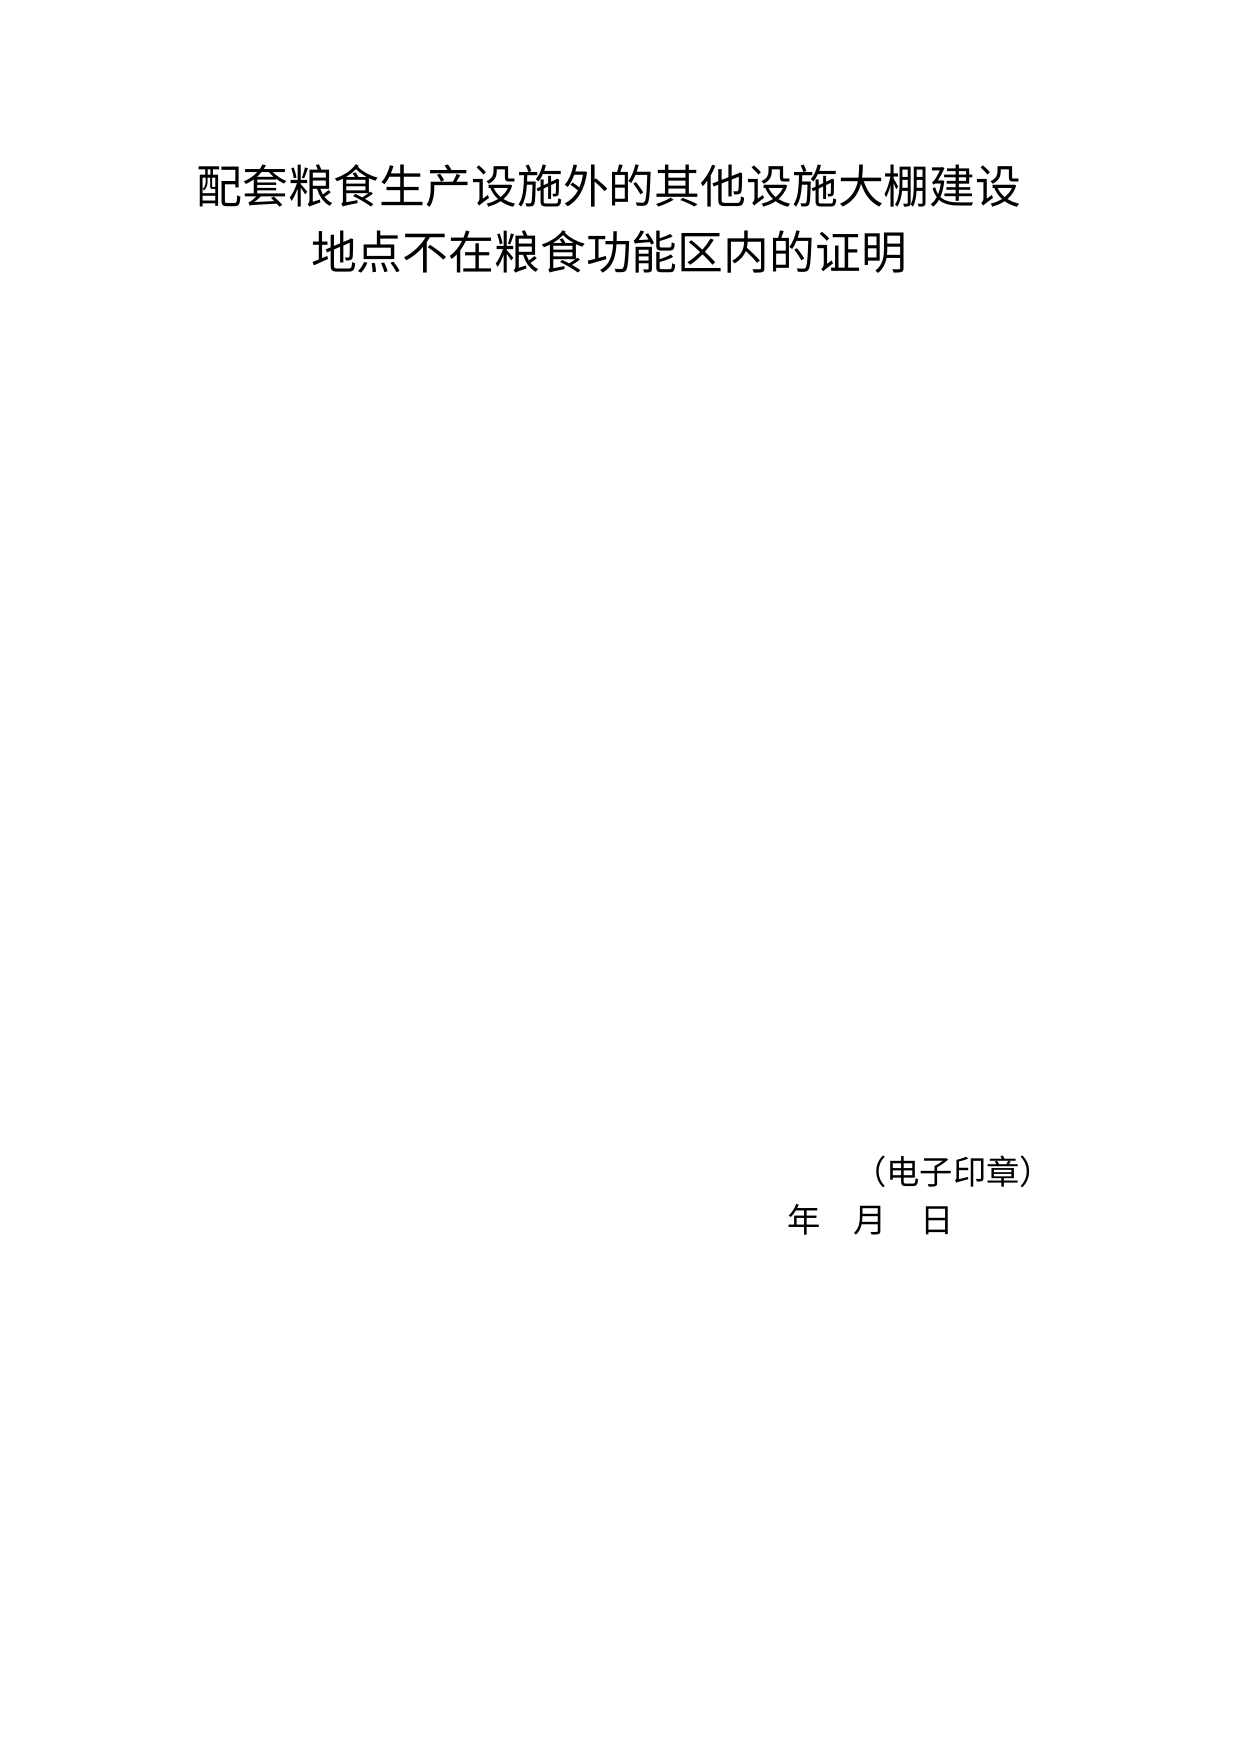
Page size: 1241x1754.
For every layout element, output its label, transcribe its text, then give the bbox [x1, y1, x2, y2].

text 年 月 日 [187, 1194, 986, 1242]
text （电子印章） [187, 1146, 1053, 1194]
text 配套粮食生产设施外的其他设施大棚建设地点不在粮食功能区内的证明 [187, 150, 1030, 283]
